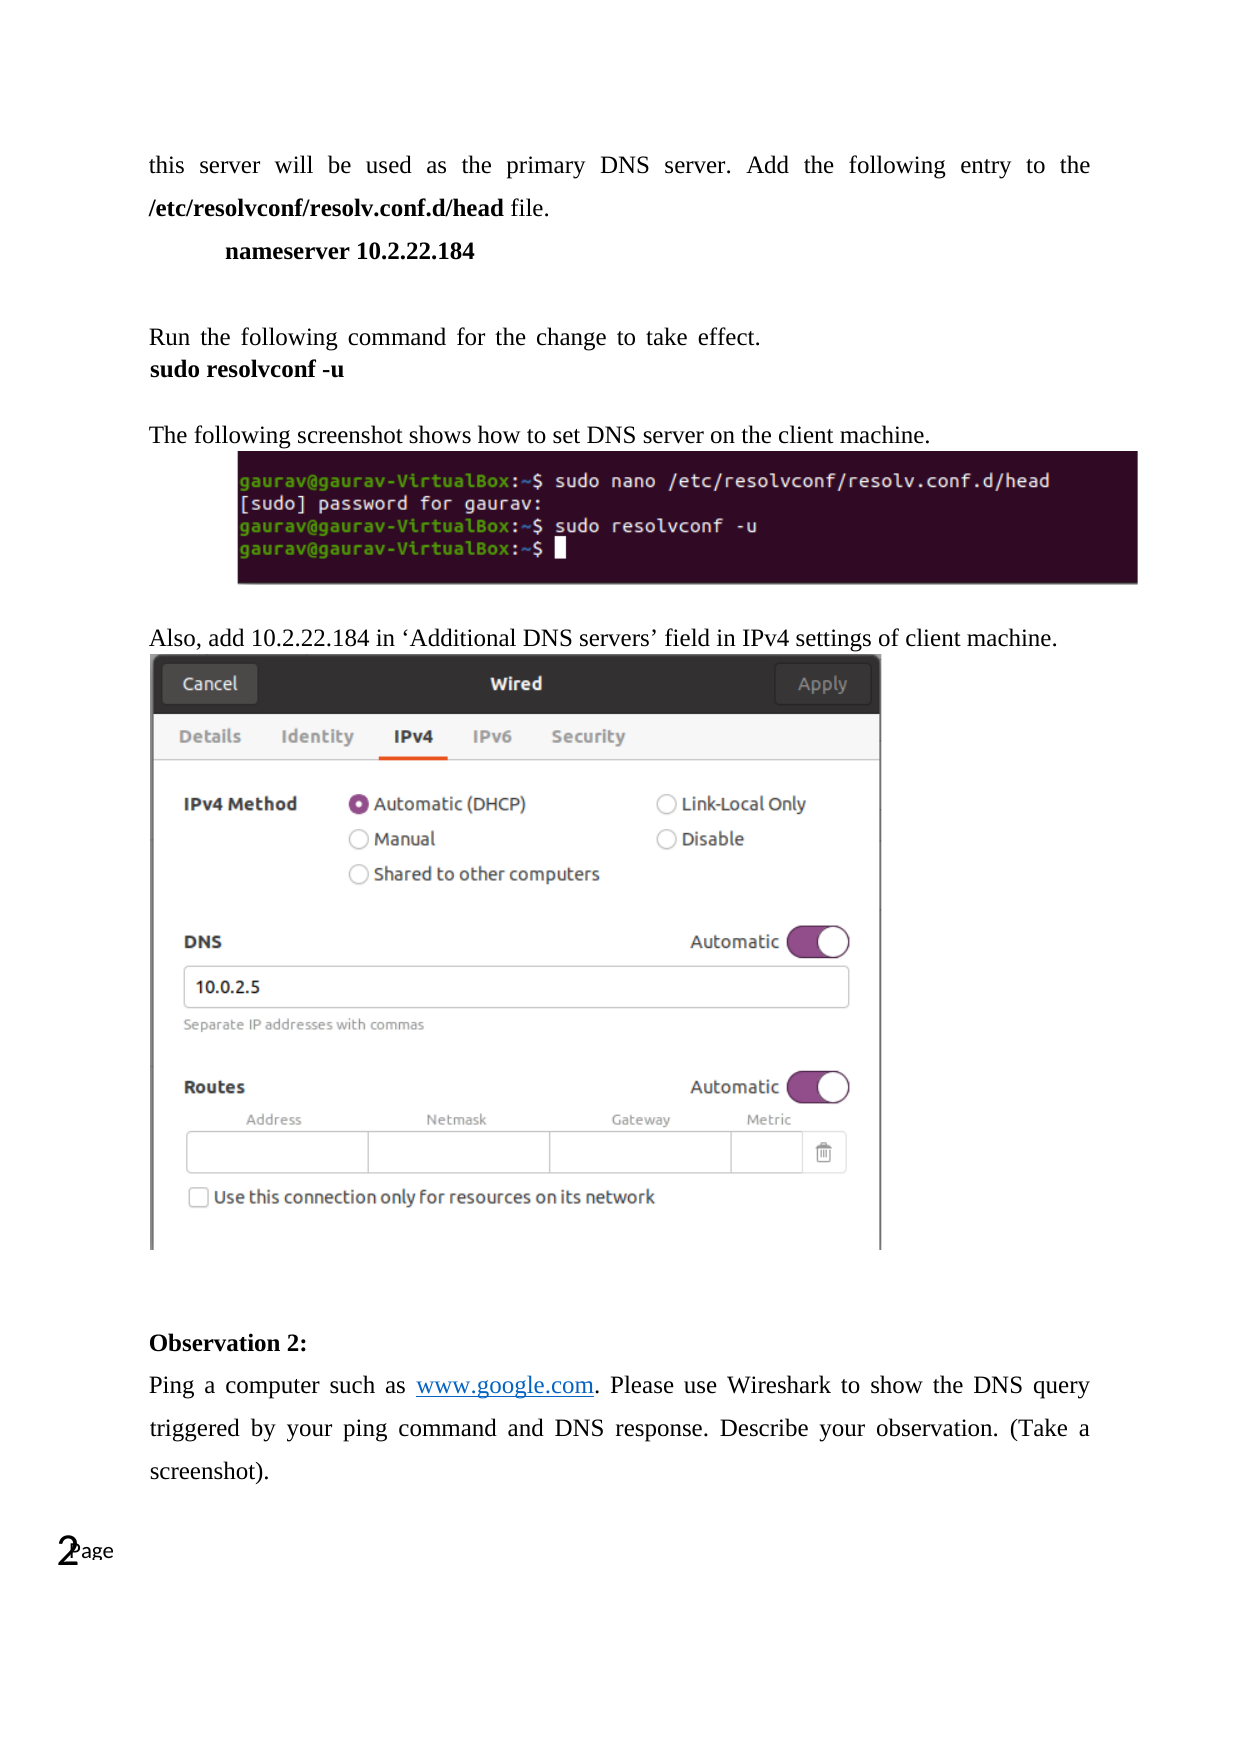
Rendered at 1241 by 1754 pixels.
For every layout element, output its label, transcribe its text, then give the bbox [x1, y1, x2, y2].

picture [150, 654, 882, 1250]
text Also, add 10.2.22.184 in ‘Additional DNS servers’ field in IPv4 settings of client machine. [148, 623, 1091, 652]
text Run the following command for the change to take effect. sudo resolvconf -u [148, 322, 792, 383]
text nameserver 10.2.22.184 [225, 236, 1181, 265]
picture [237, 451, 1138, 585]
text Ping a computer such as www.google.com. Please use Wireshark to show the DNS query triggered by your ping command and DNS response. Describe your observation. (Take a screenshot). [148, 1371, 1091, 1485]
text Observation 2: [148, 1328, 1181, 1356]
text The following screenshot shows how to set DNS server on the client machine. [148, 420, 1091, 448]
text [148, 150, 1091, 222]
